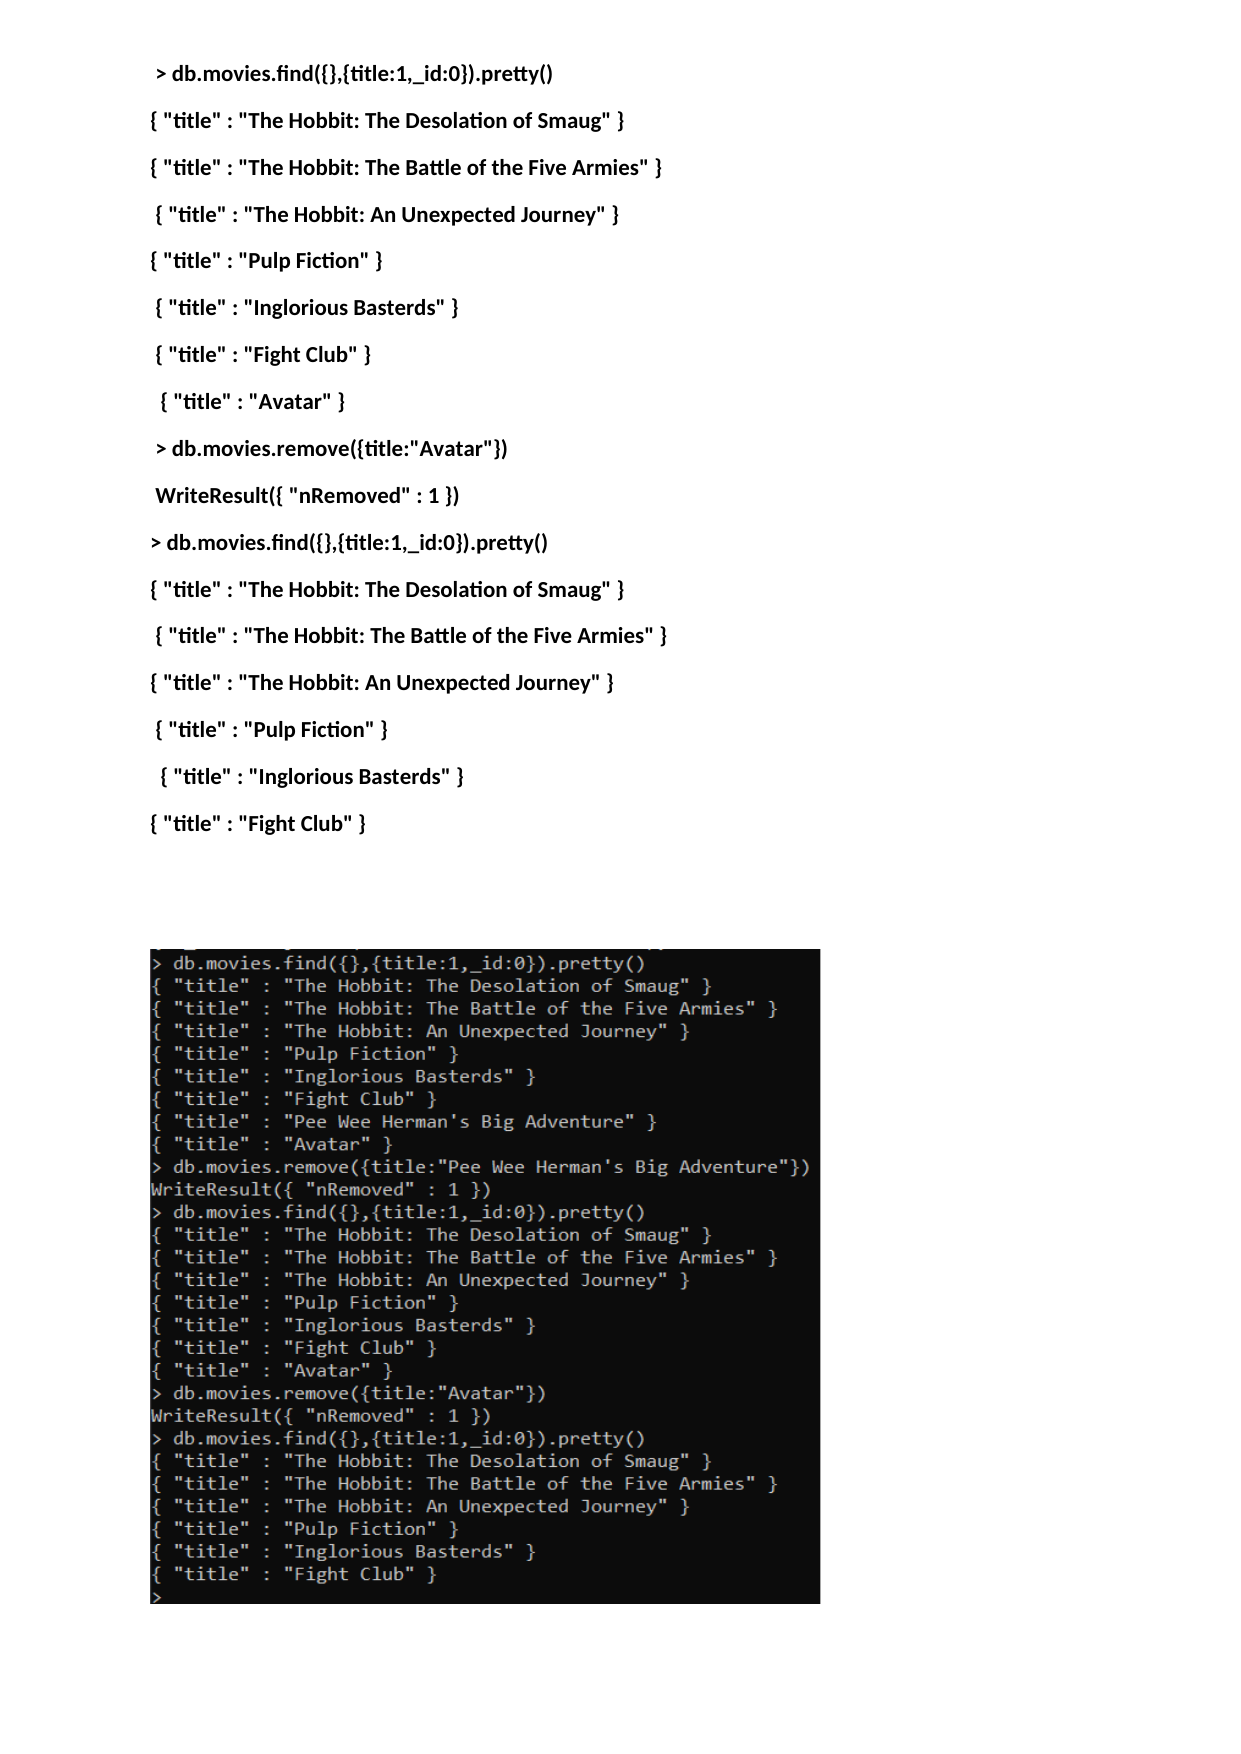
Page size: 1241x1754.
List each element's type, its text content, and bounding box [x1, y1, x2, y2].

text { "title" : "The Hobbit: The Desolation of Smaug" } [150, 106, 1090, 134]
text { "title" : "The Hobbit: An Unexpected Journey" } [150, 668, 1090, 697]
text { "title" : "Fight Club" } [150, 809, 1090, 837]
text { "title" : "Pulp Fiction" } [150, 247, 1090, 275]
text > db.movies.find({},{title:1,_id:0}).pretty() [150, 528, 1090, 556]
text { "title" : "The Hobbit: The Desolation of Smaug" } [150, 575, 1090, 603]
text { "title" : "The Hobbit: The Battle of the Five Armies" } [150, 622, 1090, 650]
text { "title" : "Fight Club" } [150, 340, 1090, 368]
picture [150, 949, 821, 1604]
text { "title" : "Inglorious Basterds" } [150, 762, 1090, 790]
text > db.movies.find({},{title:1,_id:0}).pretty() [150, 59, 1090, 87]
text { "title" : "Avatar" } [150, 387, 1090, 415]
text { "title" : "The Hobbit: The Battle of the Five Armies" } [150, 153, 1090, 181]
text WriteResult({ "nRemoved" : 1 }) [150, 481, 1090, 509]
text { "title" : "The Hobbit: An Unexpected Journey" } [150, 200, 1090, 228]
text { "title" : "Pulp Fiction" } [150, 715, 1090, 743]
text { "title" : "Inglorious Basterds" } [150, 293, 1090, 322]
text > db.movies.remove({title:"Avatar"}) [150, 434, 1090, 462]
